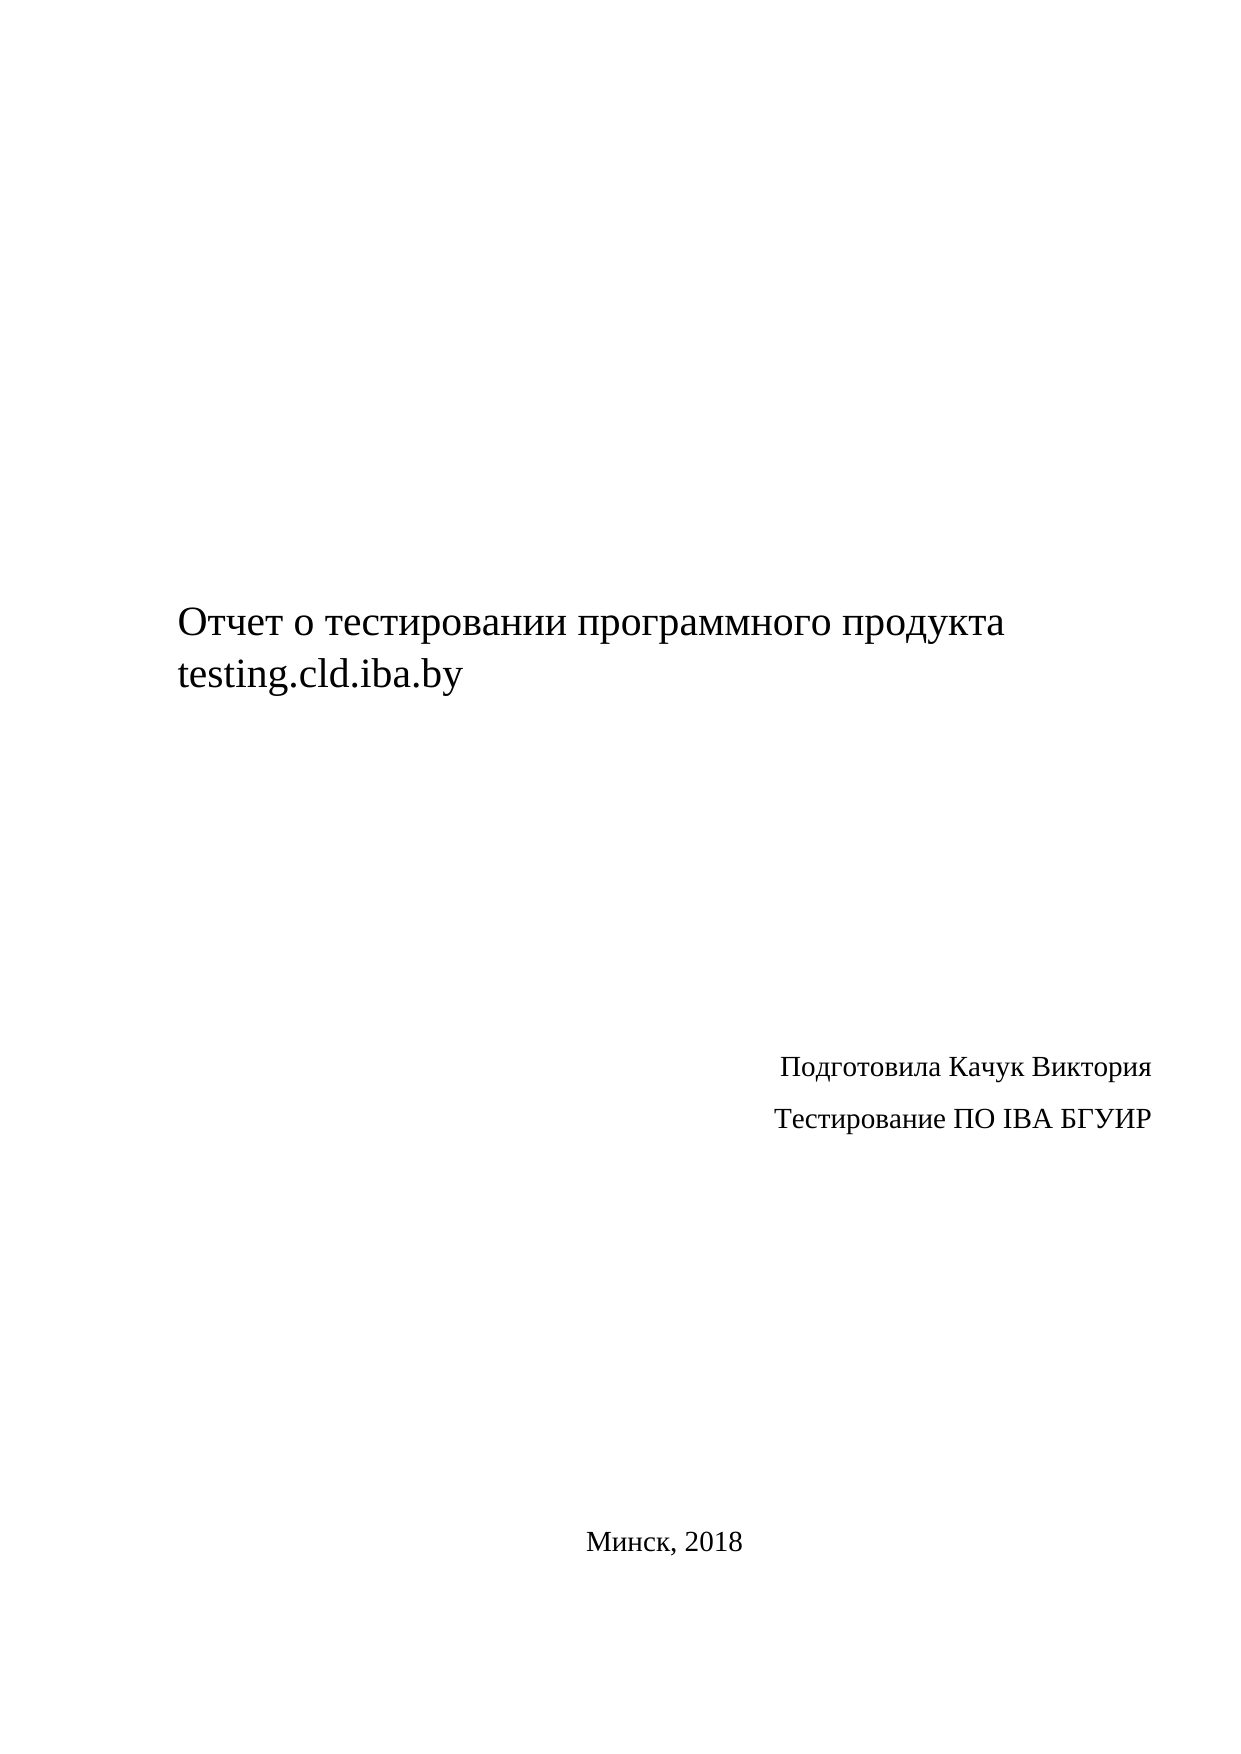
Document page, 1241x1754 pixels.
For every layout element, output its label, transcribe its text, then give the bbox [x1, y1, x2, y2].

text Тестирование ПО IBA БГУИР [177, 1102, 1152, 1135]
text Минск, 2018 [177, 1524, 1152, 1558]
text Подготовила Качук Виктория [177, 1049, 1152, 1082]
text Отчет о тестировании программного продукта testing.cld.iba.by [177, 596, 1152, 696]
